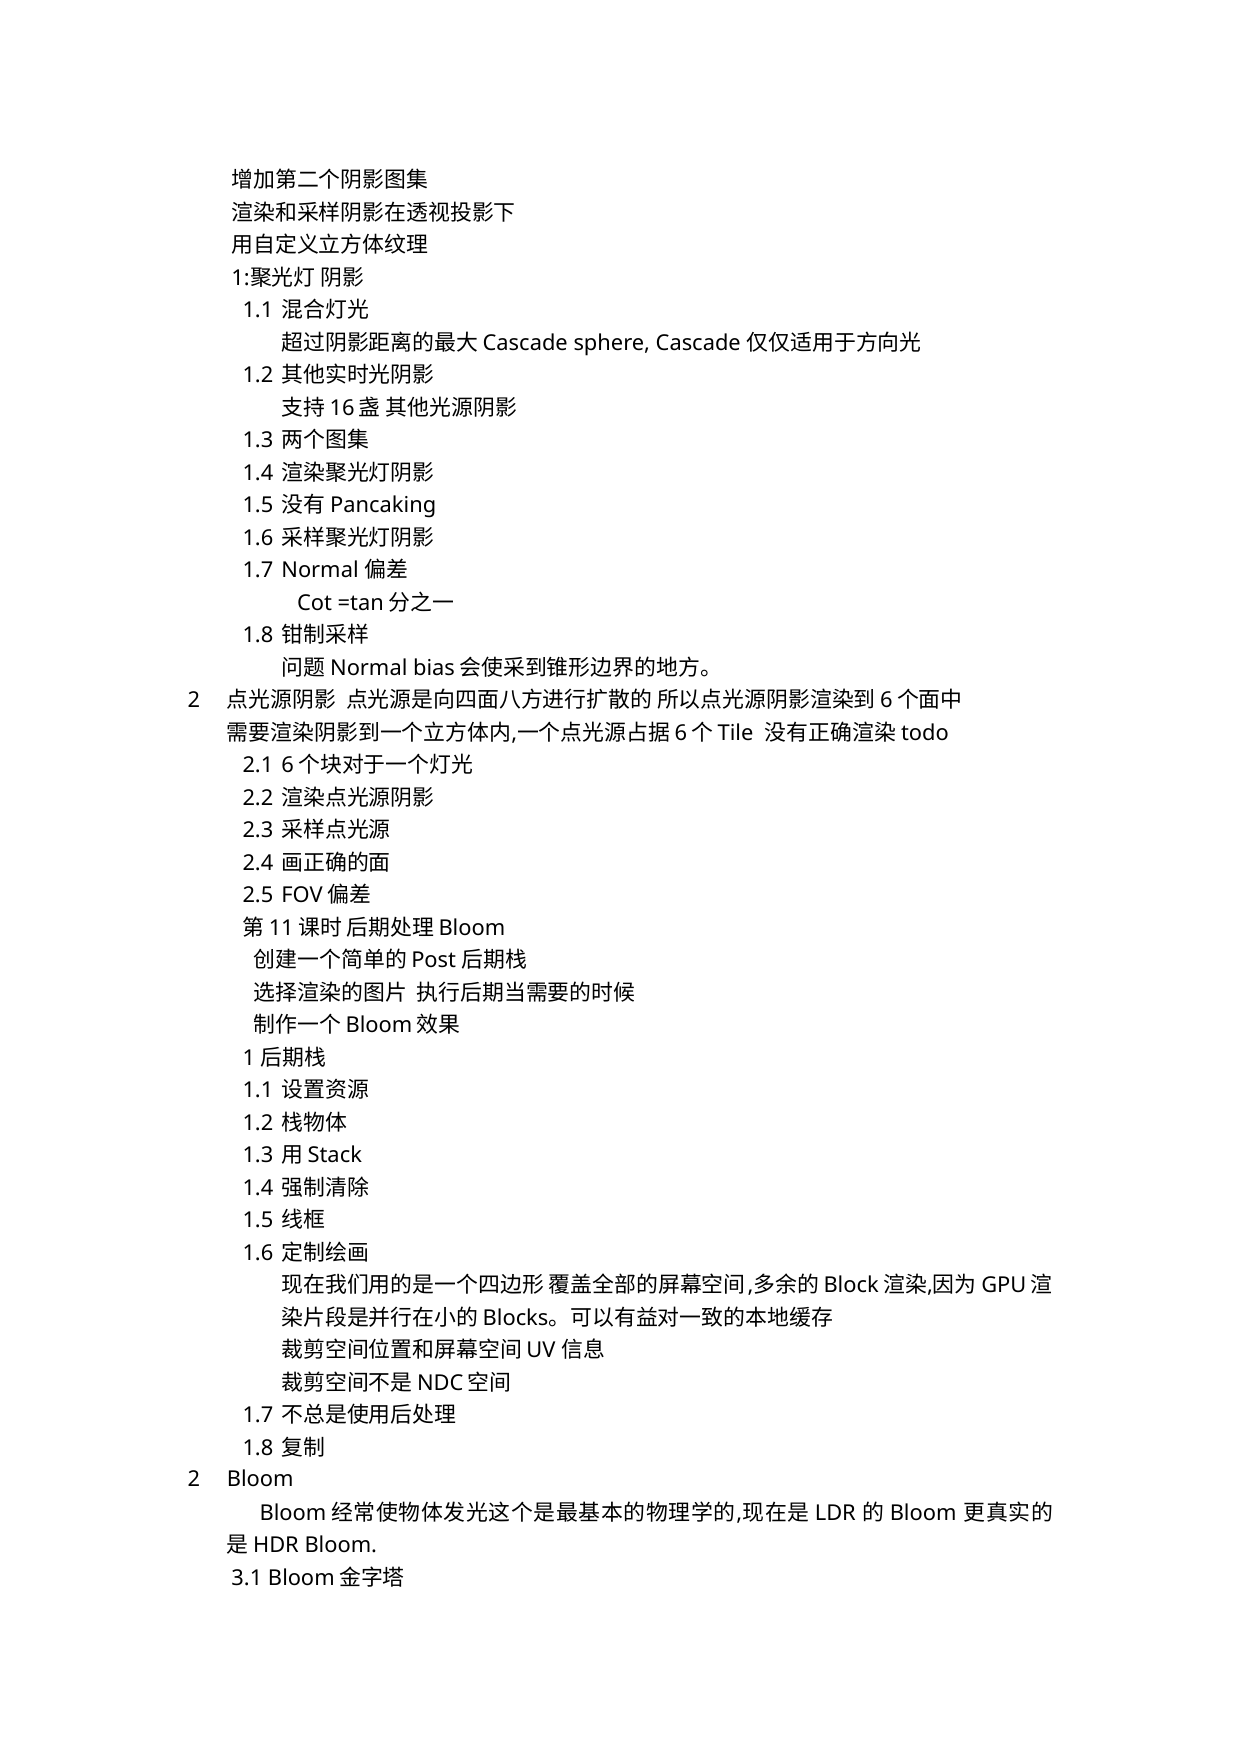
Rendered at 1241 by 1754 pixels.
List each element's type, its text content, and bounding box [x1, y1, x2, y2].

list 强制清除 [242, 1169, 1053, 1202]
list FOV偏差 [242, 877, 1053, 909]
list 现在我们用的是一个四边形 覆盖全部的屏幕空间,多余的Block渲染,因为GPU渲染片段是并行在小的Blocks。可以有益对一致的本地缓存 [281, 1267, 1053, 1332]
list 用Stack [242, 1137, 1053, 1169]
list 采样聚光灯阴影 [242, 519, 1053, 552]
list 其他实时光阴影 [242, 357, 1053, 389]
text 选择渲染的图片 执行后期当需要的时候 [242, 974, 1053, 1007]
text 用自定义立方体纹理 [187, 227, 1053, 259]
text 1:聚光灯 阴影 [187, 259, 1053, 292]
list 钳制采样 [242, 617, 1053, 649]
list Bloom经常使物体发光这个是最基本的物理学的,现在是LDR 的Bloom 更真实的是HDR Bloom. [227, 1494, 1053, 1559]
list 6个块对于一个灯光 [242, 747, 1053, 779]
list 裁剪空间不是NDC空间 [281, 1364, 1053, 1397]
text 第11课时 后期处理Bloom [242, 909, 1053, 942]
list Normal 偏差 [242, 552, 1053, 584]
list 渲染点光源阴影 [242, 779, 1053, 812]
list 采样点光源 [242, 812, 1053, 844]
list 支持16盏 其他光源阴影 [281, 389, 1053, 422]
list 需要渲染阴影到一个立方体内,一个点光源占据6个Tile 没有正确渲染 todo [227, 714, 1053, 747]
list Bloom [187, 1462, 1053, 1494]
list 点光源阴影 点光源是向四面八方进行扩散的 所以点光源阴影渲染到6个面中 [187, 682, 1053, 714]
list 不总是使用后处理 [242, 1397, 1053, 1429]
list 定制绘画 [242, 1234, 1053, 1267]
text 渲染和采样阴影在透视投影下 [187, 194, 1053, 227]
text 增加第二个阴影图集 [187, 162, 1053, 194]
text 3.1 Bloom金字塔 [187, 1559, 1053, 1592]
text Cot =tan分之一 [187, 584, 1053, 617]
text 制作一个Bloom效果 [242, 1007, 1053, 1039]
list 没有 Pancaking [242, 487, 1053, 519]
text 1 后期栈 [242, 1039, 1053, 1072]
list 混合灯光 [242, 292, 1053, 324]
list 栈物体 [242, 1104, 1053, 1137]
list 设置资源 [242, 1072, 1053, 1104]
list 画正确的面 [242, 844, 1053, 877]
list 线框 [242, 1202, 1053, 1234]
list 裁剪空间位置和屏幕空间UV 信息 [281, 1332, 1053, 1364]
list 超过阴影距离的最大Cascade sphere, Cascade 仅仅适用于方向光 [281, 324, 1053, 357]
list 两个图集 [242, 422, 1053, 454]
list 问题 Normal bias会使采到锥形边界的地方。 [281, 649, 1053, 682]
list 渲染聚光灯阴影 [242, 454, 1053, 487]
list 复制 [242, 1429, 1053, 1462]
text 创建一个简单的Post 后期栈 [242, 942, 1053, 974]
